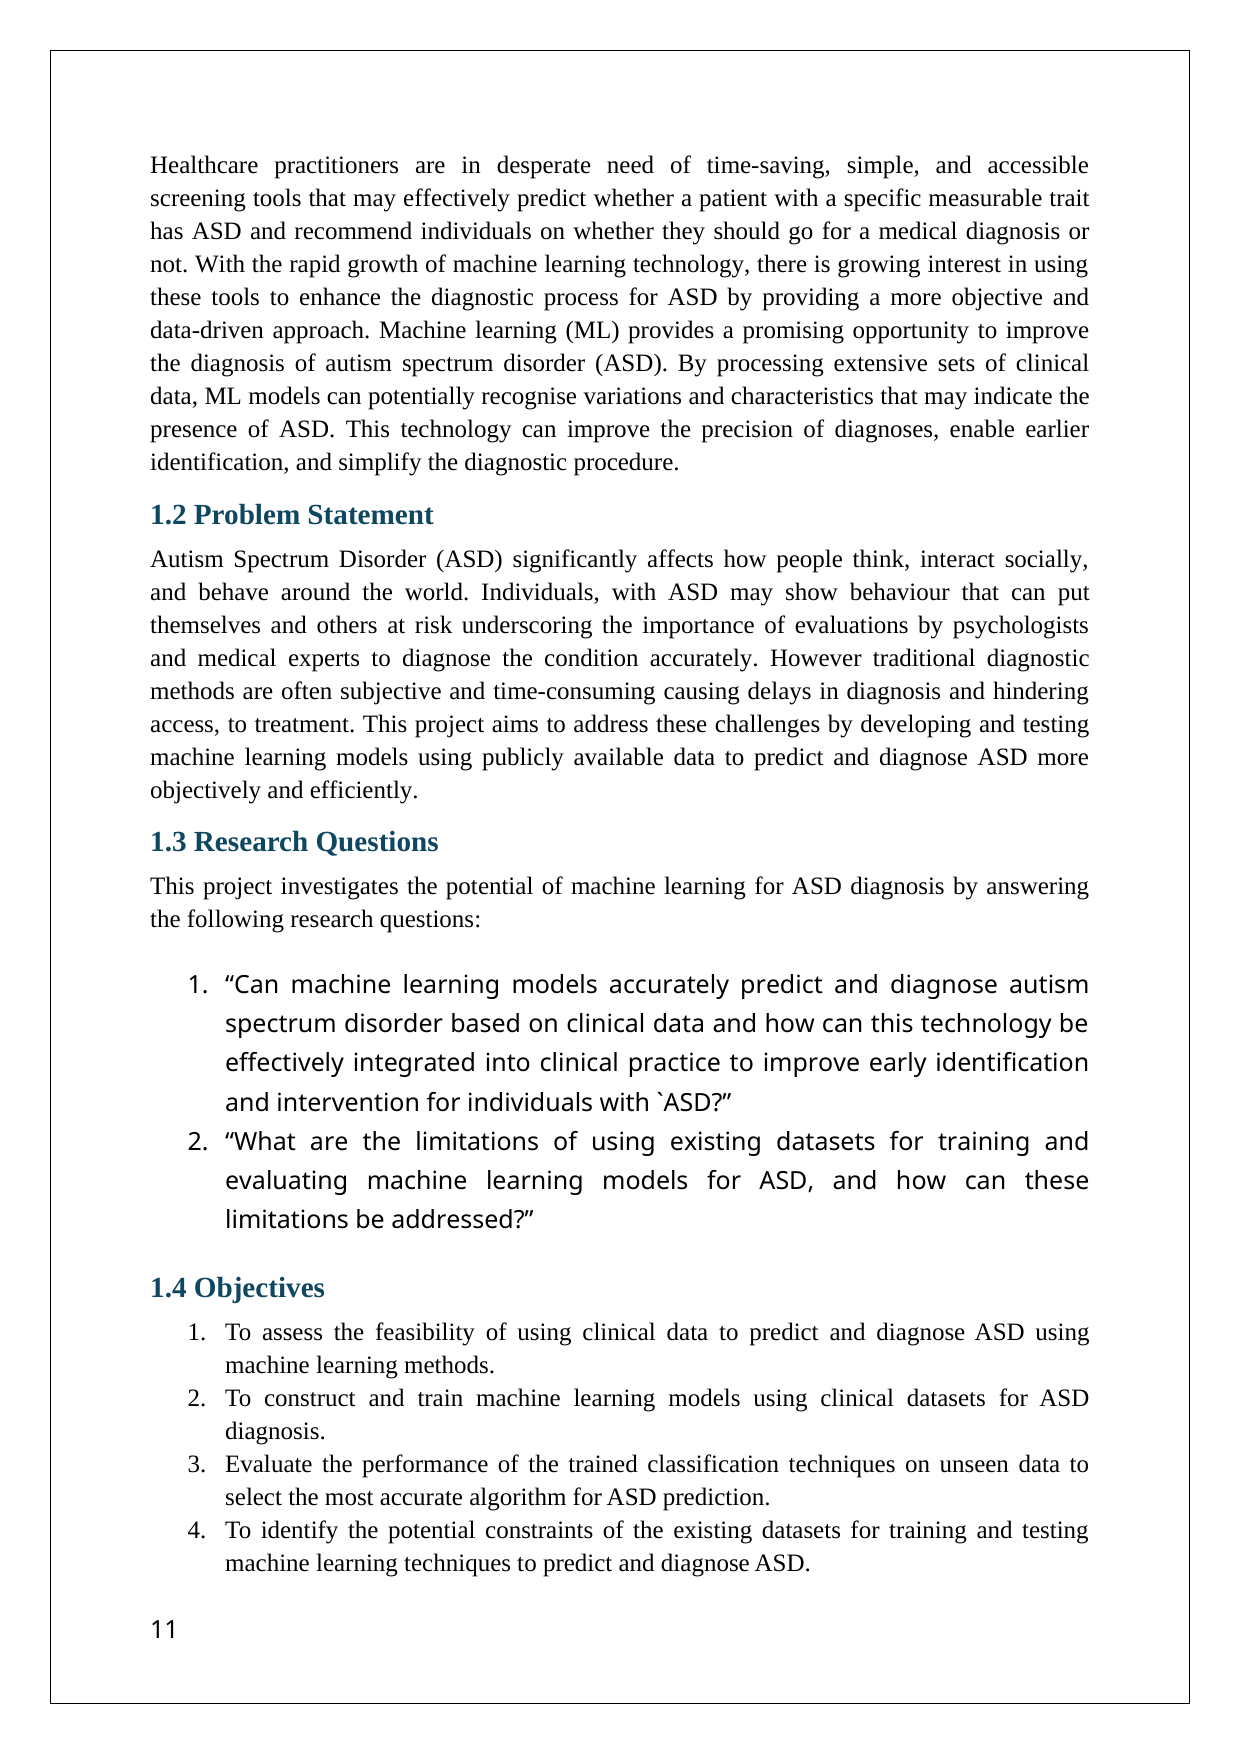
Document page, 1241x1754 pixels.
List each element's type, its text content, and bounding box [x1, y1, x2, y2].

list Evaluate the performance of the trained classification techniques on unseen data to select the most accurate algorithm for ASD prediction. [187, 1478, 1090, 1540]
list To construct and train machine learning models using clinical datasets for ASD diagnosis. [187, 1412, 1090, 1474]
list “Can machine learning models accurately predict and diagnose autism spectrum disorder based on clinical data and how can this technology be effectively integrated into clinical practice to improve early identification and intervention for individuals with `ASD?” [187, 967, 1090, 1118]
subtitle 1.4 Objectives [150, 1299, 1090, 1333]
text Autism Spectrum Disorder (ASD) significantly affects how people think, interact socially, and behave around the world. Individuals, with ASD may show behaviour that can put themselves and others at risk underscoring the importance of evaluations by psychologists and medical experts to diagnose the condition accurately. However traditional diagnostic methods are often subjective and time-consuming causing delays in diagnosis and hindering access, to treatment. This project aims to address these challenges by developing and testing machine learning models using publicly available data to predict and diagnose ASD more objectively and efficiently. [150, 544, 1090, 804]
subtitle 1.2 Problem Statement [150, 497, 1090, 530]
list To assess the feasibility of using clinical data to predict and diagnose ASD using machine learning methods. [187, 1346, 1090, 1408]
subtitle 1.3 Research Questions [150, 824, 1090, 858]
text This project investigates the potential of machine learning for ASD diagnosis by answering the following research questions: [150, 871, 1090, 933]
list “What are the limitations of using existing datasets for training and evaluating machine learning models for ASD, and how can these limitations be addressed?” [187, 1152, 1090, 1265]
